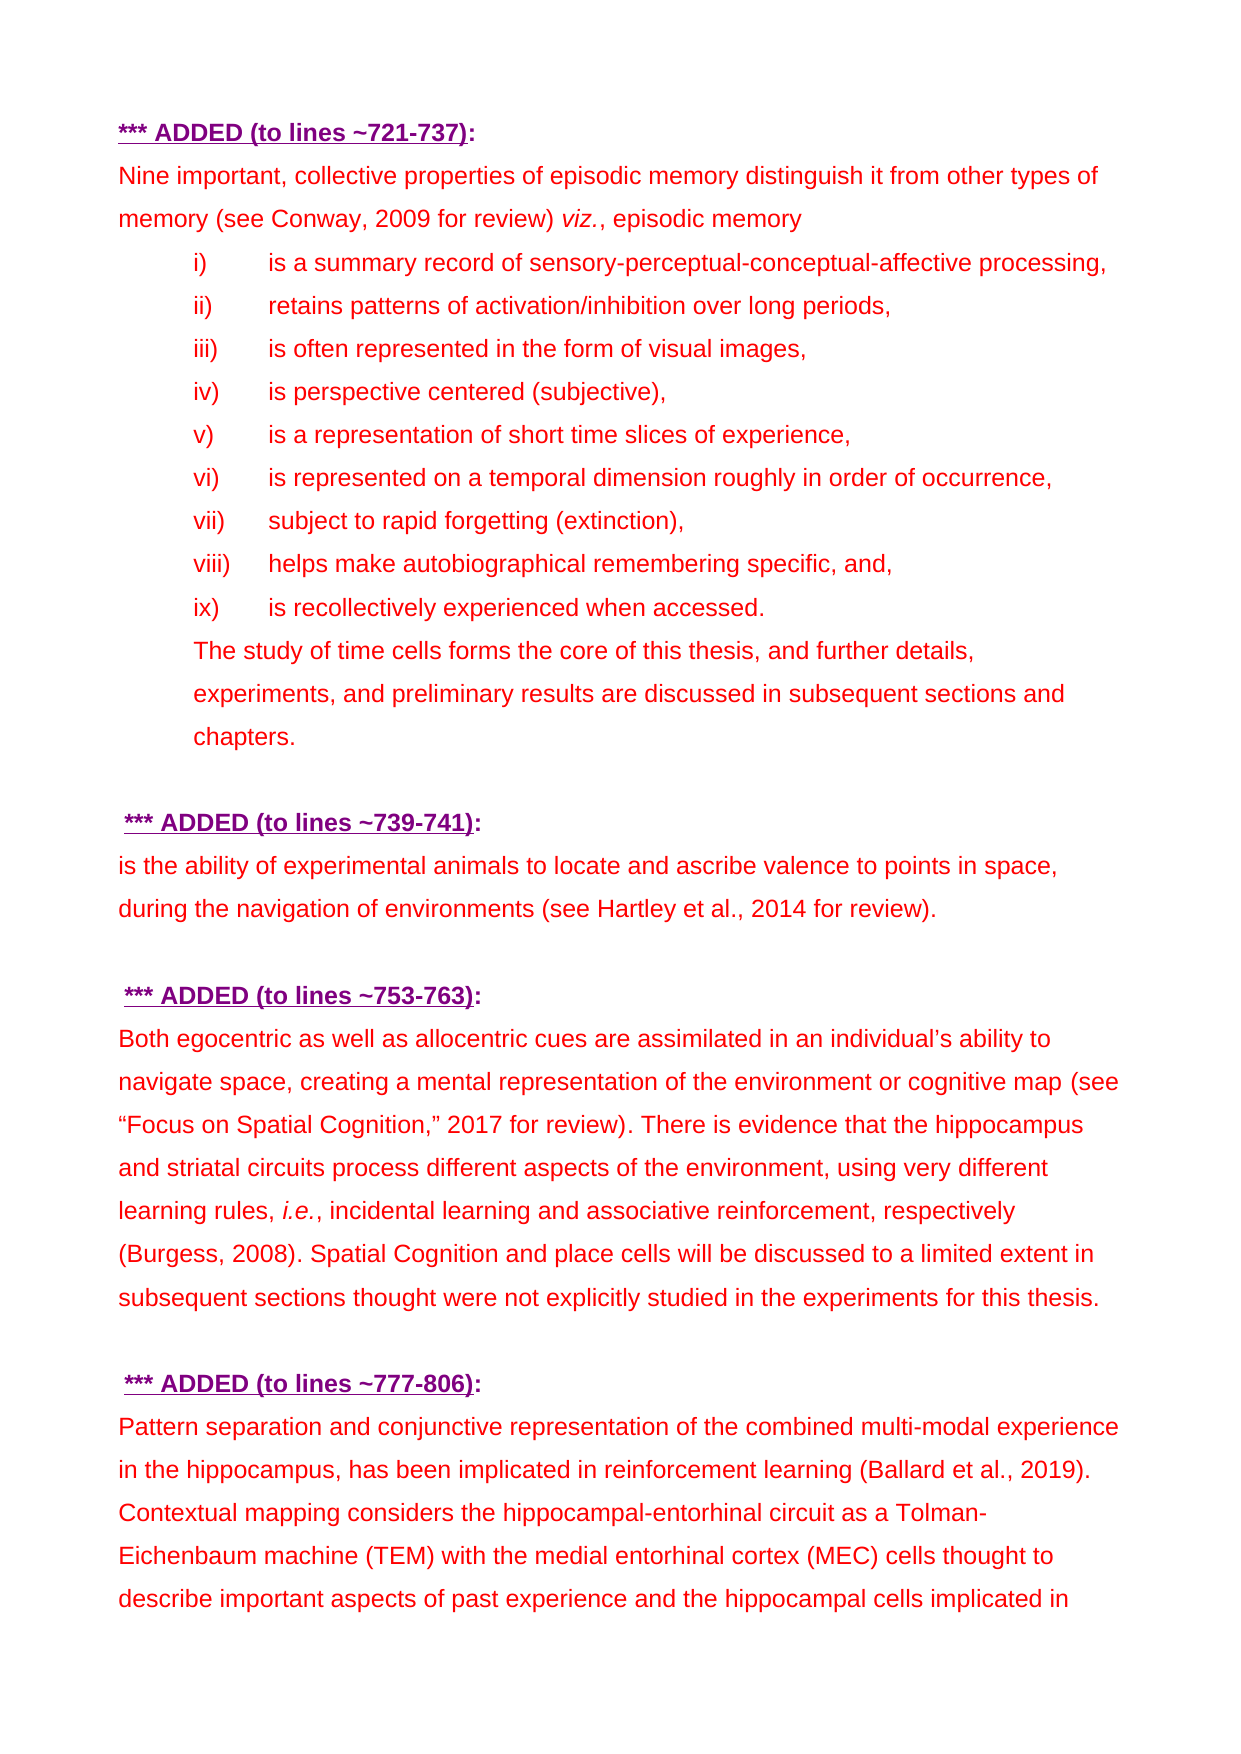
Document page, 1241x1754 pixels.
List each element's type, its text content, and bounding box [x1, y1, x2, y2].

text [118, 1412, 1122, 1613]
text *** ADDED (to lines ~739-741): [124, 808, 1122, 837]
text The study of time cells forms the core of this thesis, and further details, experiments, and preliminary results are discussed in subsequent sections and chapters. [193, 636, 1122, 751]
list retains patterns of activation/inhibition over long periods, [193, 291, 1122, 319]
list subject to rapid forgetting (extinction), [193, 506, 1122, 535]
text *** ADDED (to lines ~753-763): [124, 981, 1122, 1009]
list is recollectively experienced when accessed. [193, 592, 1122, 621]
list helps make autobiographical remembering specific, and, [193, 549, 1122, 578]
text *** ADDED (to lines ~777-806): [124, 1369, 1122, 1397]
list is often represented in the form of visual images, [193, 334, 1122, 362]
text *** ADDED (to lines ~721-737): [118, 118, 1122, 147]
text Both egocentric as well as allocentric cues are assimilated in an individual’s ability to navigate space, creating a mental representation of the environment or cognitive map . There is evidence that the hippocampus and striatal circuits process different aspects of the environment, using very different learning rules, i.e., incidental learning and associative reinforcement, respectively . Spatial Cognition and place cells will be discussed to a limited extent in subsequent sections thought were not explicitly studied in the experiments for this thesis. [118, 1024, 1122, 1311]
list is represented on a temporal dimension roughly in order of occurrence, [193, 463, 1122, 492]
list is perspective centered (subjective), [193, 377, 1122, 406]
text is the ability of experimental animals to locate and ascribe valence to points in space, during the navigation of environments (see Hartley et al., 2014 for review). [118, 851, 1122, 923]
list is a representation of short time slices of experience, [193, 420, 1122, 449]
list is a summary record of sensory-perceptual-conceptual-affective processing, [193, 247, 1122, 276]
text Nine important, collective properties of episodic memory distinguish it from other types of memory viz., episodic memory [118, 161, 1122, 233]
